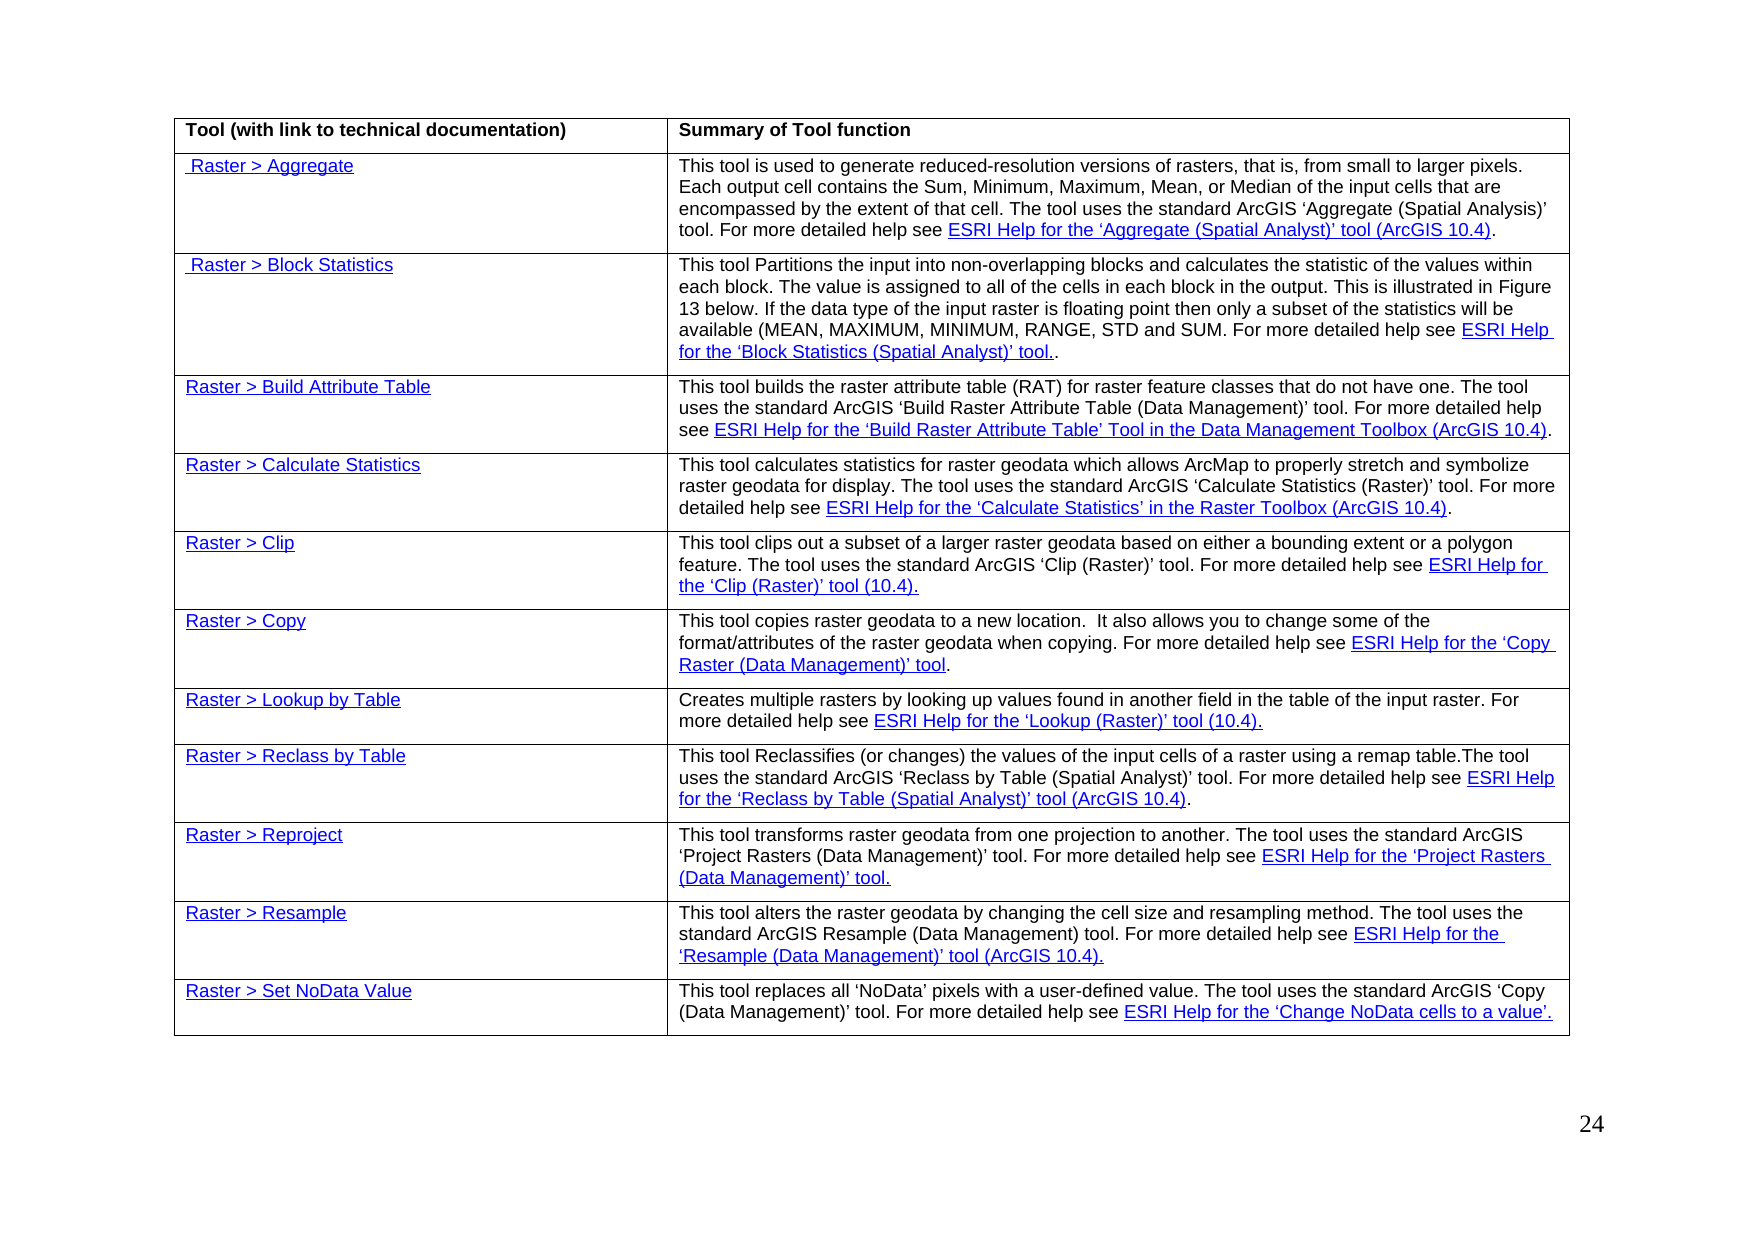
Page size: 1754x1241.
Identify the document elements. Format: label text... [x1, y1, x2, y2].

table_cell Raster > Reproject [175, 823, 667, 901]
table_cell This tool clips out a subset of a larger raster geodata based on either a bounding extent or a polygon feature. The tool uses the standard ArcGIS ‘Clip (Raster)’ tool. For more detailed help see ESRI Help for the ‘Clip (Raster)’ tool (10.4). [668, 532, 1569, 609]
table_cell Creates multiple rasters by looking up values found in another field in the table of the input raster. For more detailed help see ESRI Help for the ‘Lookup (Raster)’ tool (10.4). [668, 689, 1569, 744]
table_header Tool (with link to technical documentation) [175, 119, 667, 153]
table_cell This tool calculates statistics for raster geodata which allows ArcMap to properly stretch and symbolize raster geodata for display. The tool uses the standard ArcGIS ‘Calculate Statistics (Raster)’ tool. For more detailed help see ESRI Help for the ‘Calculate Statistics’ in the Raster Toolbox (ArcGIS 10.4). [668, 454, 1569, 531]
table_cell This tool builds the raster attribute table (RAT) for raster feature classes that do not have one. The tool uses the standard ArcGIS ‘Build Raster Attribute Table (Data Management)’ tool. For more detailed help see ESRI Help for the ‘Build Raster Attribute Table’ Tool in the Data Management Toolbox (ArcGIS 10.4). [668, 376, 1569, 453]
table_cell This tool alters the raster geodata by changing the cell size and resampling method. The tool uses the standard ArcGIS Resample (Data Management) tool. For more detailed help see ESRI Help for the ‘Resample (Data Management)’ tool (ArcGIS 10.4). [668, 902, 1569, 979]
table_cell Raster > Reclass by Table [175, 745, 667, 822]
table_cell This tool copies raster geodata to a new location. It also allows you to change some of the format/attributes of the raster geodata when copying. For more detailed help see ESRI Help for the ‘Copy Raster (Data Management)’ tool. [668, 610, 1569, 687]
table_cell Raster > Build Attribute Table [175, 376, 667, 453]
table_cell Raster > Calculate Statistics [175, 454, 667, 531]
table_cell Raster > Resample [175, 902, 667, 979]
table_cell Raster > Clip [175, 532, 667, 609]
table_cell Raster > Aggregate [175, 154, 667, 253]
table_cell This tool Partitions the input into non-overlapping blocks and calculates the statistic of the values within each block. The value is assigned to all of the cells in each block in the output. This is illustrated in Figure 12 below. If the data type of the input raster is floating point then only a subset of the statistics will be available (MEAN, MAXIMUM, MINIMUM, RANGE, STD and SUM. For more detailed help see ESRI Help for the ‘Block Statistics (Spatial Analyst)’ tool.. [668, 254, 1569, 374]
table_cell Raster > Copy [175, 610, 667, 687]
table_cell This tool replaces all ‘NoData’ pixels with a user-defined value. The tool uses the standard ArcGIS ‘Copy (Data Management)’ tool. For more detailed help see ESRI Help for the ‘Change NoData cells to a value’. [668, 980, 1569, 1035]
table_cell Raster > Lookup by Table [175, 689, 667, 744]
table_cell This tool is used to generate reduced-resolution versions of rasters, that is, from small to larger pixels. Each output cell contains the Sum, Minimum, Maximum, Mean, or Median of the input cells that are encompassed by the extent of that cell. The tool uses the standard ArcGIS ‘Aggregate (Spatial Analysis)’ tool. For more detailed help see ESRI Help for the ‘Aggregate (Spatial Analyst)’ tool (ArcGIS 10.4). [668, 154, 1569, 253]
table_cell This tool transforms raster geodata from one projection to another. The tool uses the standard ArcGIS ‘Project Rasters (Data Management)’ tool. For more detailed help see ESRI Help for the ‘Project Rasters (Data Management)’ tool. [668, 823, 1569, 901]
table_header Summary of Tool function [668, 119, 1569, 153]
table_cell This tool Reclassifies (or changes) the values of the input cells of a raster using a remap table.The tool uses the standard ArcGIS ‘Reclass by Table (Spatial Analyst)’ tool. For more detailed help see ESRI Help for the ‘Reclass by Table (Spatial Analyst)’ tool (ArcGIS 10.4). [668, 745, 1569, 822]
table_cell Raster > Block Statistics [175, 254, 667, 374]
table_cell Raster > Set NoData Value [175, 980, 667, 1035]
